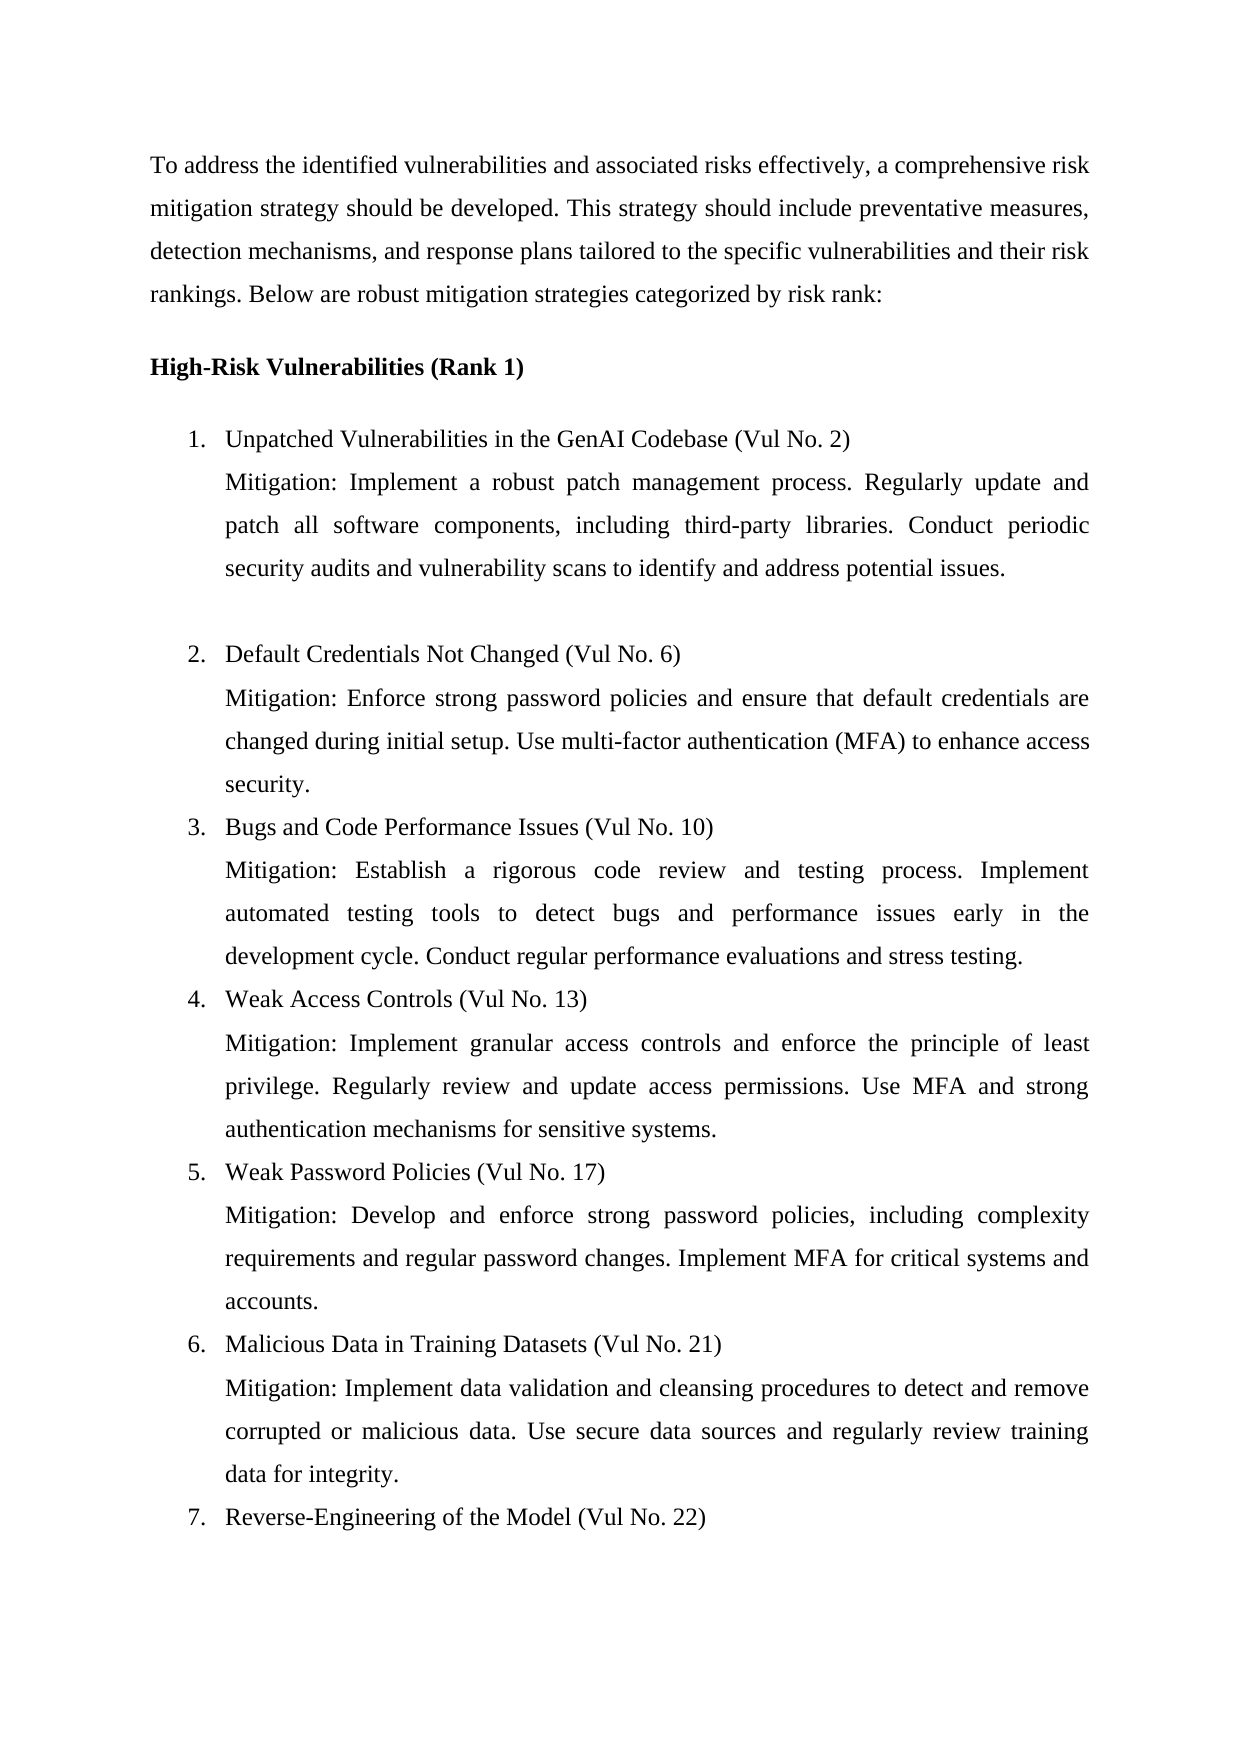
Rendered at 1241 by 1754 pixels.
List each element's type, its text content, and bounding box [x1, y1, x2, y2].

list Mitigation: Develop and enforce strong password policies, including complexity requirements and regular password changes. Implement MFA for critical systems and accounts. [225, 1200, 1090, 1315]
list Reverse-Engineering of the Model (Vul No. 22) [187, 1502, 1090, 1531]
list Mitigation: Implement a robust patch management process. Regularly update and patch all software components, including third-party libraries. Conduct periodic security audits and vulnerability scans to identify and address potential issues. [225, 467, 1090, 582]
list Weak Access Controls (Vul No. 13) [187, 984, 1090, 1013]
list Mitigation: Implement granular access controls and enforce the principle of least privilege. Regularly review and update access permissions. Use MFA and strong authentication mechanisms for sensitive systems. [225, 1028, 1090, 1143]
list Weak Password Policies (Vul No. 17) [187, 1157, 1090, 1186]
list Default Credentials Not Changed (Vul No. 6) [187, 639, 1090, 668]
list Mitigation: Implement data validation and cleansing procedures to detect and remove corrupted or malicious data. Use secure data sources and regularly review training data for integrity. [225, 1373, 1090, 1488]
text To address the identified vulnerabilities and associated risks effectively, a comprehensive risk mitigation strategy should be developed. This strategy should include preventative measures, detection mechanisms, and response plans tailored to the specific vulnerabilities and their risk rankings. Below are robust mitigation strategies categorized by risk rank: [150, 150, 1090, 308]
list Bugs and Code Performance Issues (Vul No. 10) [187, 812, 1090, 841]
list Mitigation: Enforce strong password policies and ensure that default credentials are changed during initial setup. Use multi-factor authentication (MFA) to enhance access security. [225, 683, 1090, 798]
text High-Risk Vulnerabilities (Rank 1) [150, 352, 1090, 380]
list Unpatched Vulnerabilities in the GenAI Codebase (Vul No. 2) [187, 424, 1090, 453]
list Mitigation: Establish a rigorous code review and testing process. Implement automated testing tools to detect bugs and performance issues early in the development cycle. Conduct regular performance evaluations and stress testing. [225, 855, 1090, 970]
list Malicious Data in Training Datasets (Vul No. 21) [187, 1329, 1090, 1358]
